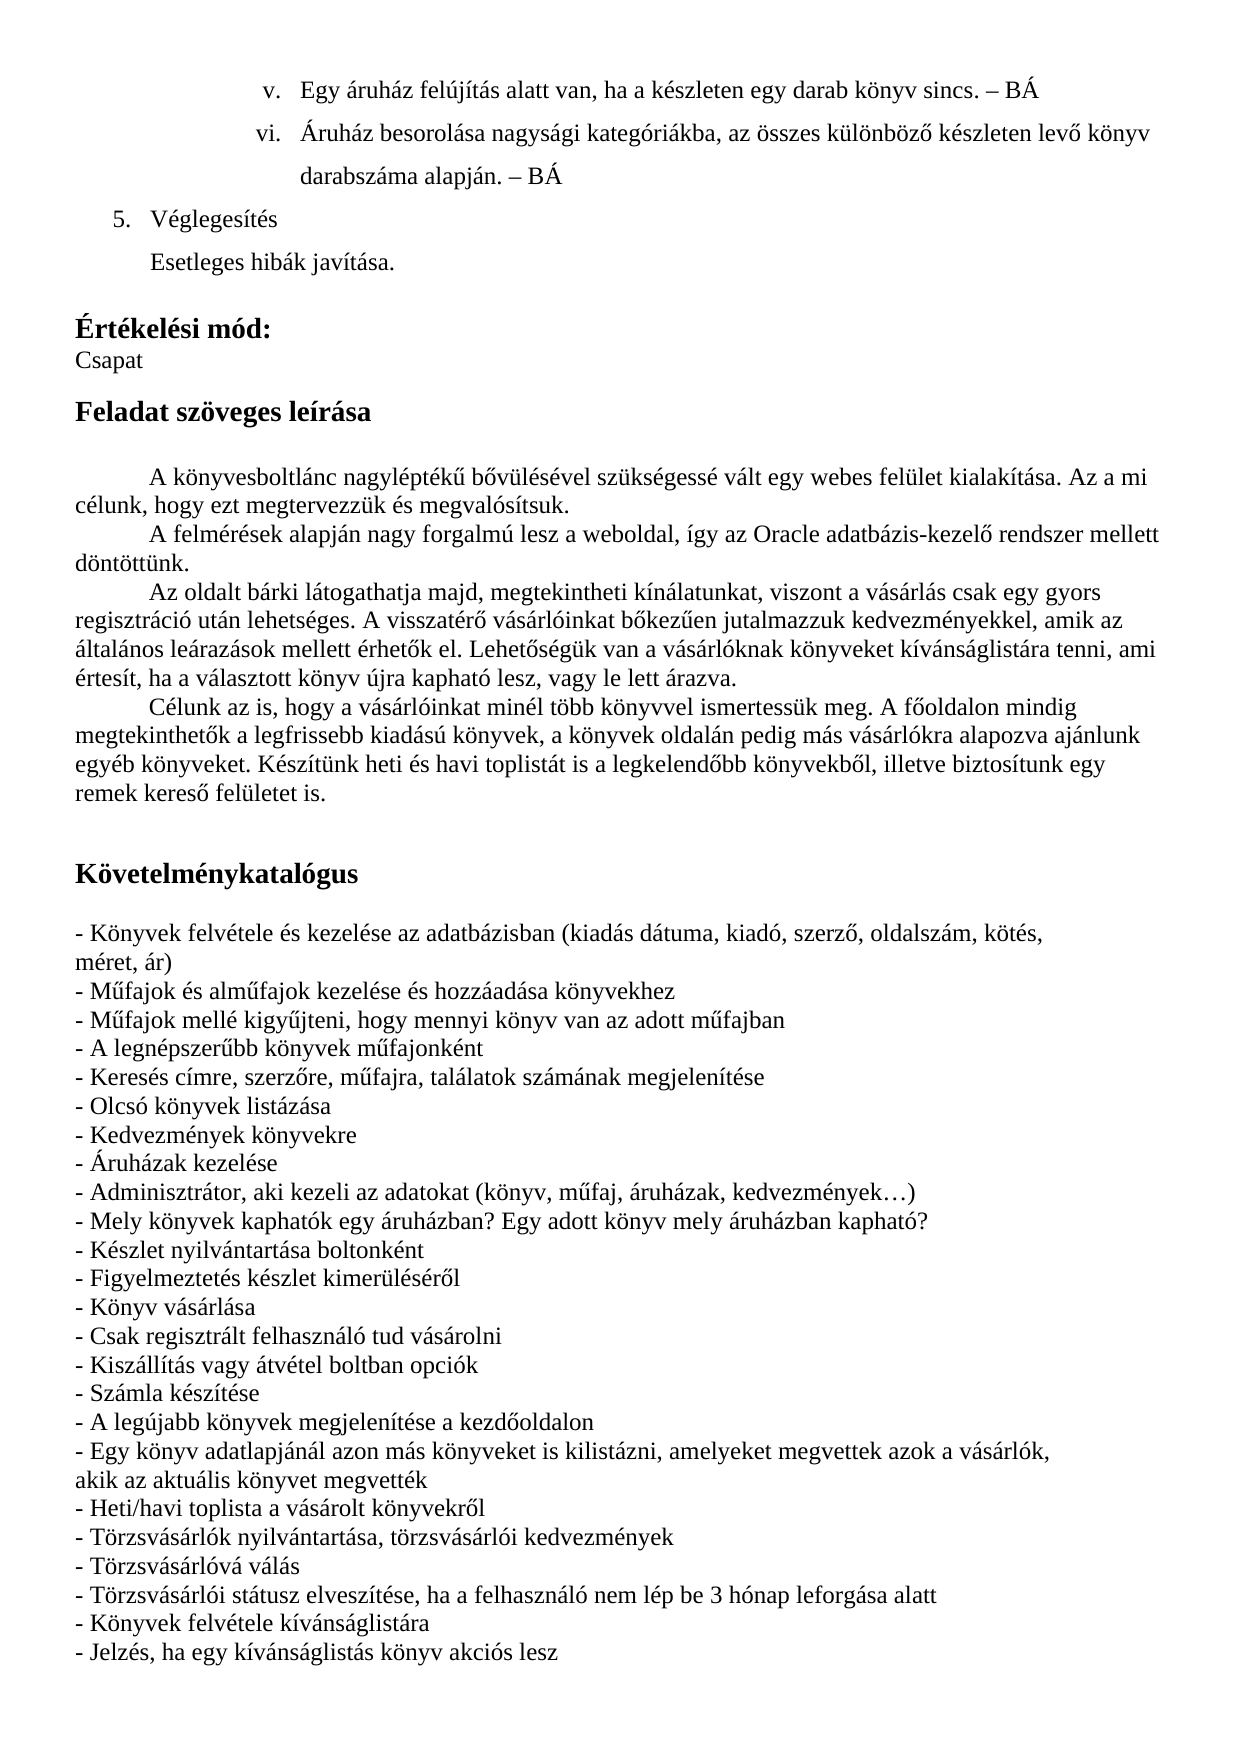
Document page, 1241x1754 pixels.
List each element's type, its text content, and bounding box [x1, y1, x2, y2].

text - Adminisztrátor, aki kezeli az adatokat (könyv, műfaj, áruházak, kedvezmények…) [75, 1177, 1165, 1206]
text - Csak regisztrált felhasználó tud vásárolni [75, 1321, 1165, 1350]
text Csapat [75, 345, 1165, 374]
text - Törzsvásárlóvá válás [75, 1551, 1165, 1580]
text - Könyv vásárlása [75, 1292, 1165, 1321]
subtitle Feladat szöveges leírása [75, 394, 1165, 462]
list Esetleges hibák javítása. [150, 247, 1165, 276]
text - Olcsó könyvek listázása [75, 1091, 1165, 1120]
text - Keresés címre, szerzőre, műfajra, találatok számának megjelenítése [75, 1062, 1165, 1091]
text Célunk az is, hogy a vásárlóinkat minél több könyvvel ismertessük meg. A főoldalon mindig megtekinthetők a legfrissebb kiadású könyvek, a könyvek oldalán pedig más vásárlókra alapozva ajánlunk egyéb könyveket. Készítünk heti és havi toplistát is a legkelendőbb könyvekből, illetve biztosítunk egy remek kereső felületet is. [75, 692, 1165, 807]
text - Törzsvásárlók nyilvántartása, törzsvásárlói kedvezmények [75, 1522, 1165, 1551]
text - Műfajok és alműfajok kezelése és hozzáadása könyvekhez [75, 976, 1165, 1005]
text - Könyvek felvétele kívánságlistára [75, 1608, 1165, 1637]
text - Egy könyv adatlapjánál azon más könyveket is kilistázni, amelyeket megvettek azok a vásárlók, [75, 1436, 1165, 1465]
text - Készlet nyilvántartása boltonként [75, 1235, 1165, 1263]
text Az oldalt bárki látogathatja majd, megtekintheti kínálatunkat, viszont a vásárlás csak egy gyors regisztráció után lehetséges. A visszatérő vásárlóinkat bőkezűen jutalmazzuk kedvezményekkel, amik az általános leárazások mellett érhetők el. Lehetőségük van a vásárlóknak könyveket kívánságlistára tenni, ami értesít, ha a választott könyv újra kapható lesz, vagy le lett árazva. [75, 577, 1165, 692]
subtitle Értékelési mód: [75, 311, 1165, 345]
text - Kiszállítás vagy átvétel boltban opciók [75, 1350, 1165, 1378]
text - Kedvezmények könyvekre [75, 1120, 1165, 1148]
text A felmérések alapján nagy forgalmú lesz a weboldal, így az Oracle adatbázis-kezelő rendszer mellett döntöttünk. [75, 519, 1165, 577]
text - Figyelmeztetés készlet kimerüléséről [75, 1263, 1165, 1292]
text - Heti/havi toplista a vásárolt könyvekről [75, 1493, 1165, 1522]
text - Könyvek felvétele és kezelése az adatbázisban (kiadás dátuma, kiadó, szerző, oldalszám, kötés, [75, 918, 1165, 947]
text - Törzsvásárlói státusz elveszítése, ha a felhasználó nem lép be 3 hónap leforgása alatt [75, 1580, 1165, 1608]
text - Számla készítése [75, 1378, 1165, 1407]
text - Mely könyvek kaphatók egy áruházban? Egy adott könyv mely áruházban kapható? [75, 1206, 1165, 1235]
text méret, ár) [75, 947, 1165, 976]
list Egy áruház felújítás alatt van, ha a készleten egy darab könyv sincs. – BÁ [281, 75, 1165, 104]
list Áruház besorolása nagysági kategóriákba, az összes különböző készleten levő könyv darabszáma alapján. – BÁ [281, 118, 1165, 190]
text - A legújabb könyvek megjelenítése a kezdőoldalon [75, 1407, 1165, 1436]
list Véglegesítés [112, 204, 1165, 233]
text akik az aktuális könyvet megvették [75, 1465, 1165, 1493]
text - Jelzés, ha egy kívánságlistás könyv akciós lesz [75, 1637, 1165, 1666]
subtitle Követelménykatalógus [75, 856, 1165, 890]
text - Áruházak kezelése [75, 1148, 1165, 1177]
text - Műfajok mellé kigyűjteni, hogy mennyi könyv van az adott műfajban [75, 1005, 1165, 1033]
text A könyvesboltlánc nagyléptékű bővülésével szükségessé vált egy webes felület kialakítása. Az a mi célunk, hogy ezt megtervezzük és megvalósítsuk. [75, 462, 1165, 519]
text - A legnépszerűbb könyvek műfajonként [75, 1033, 1165, 1062]
